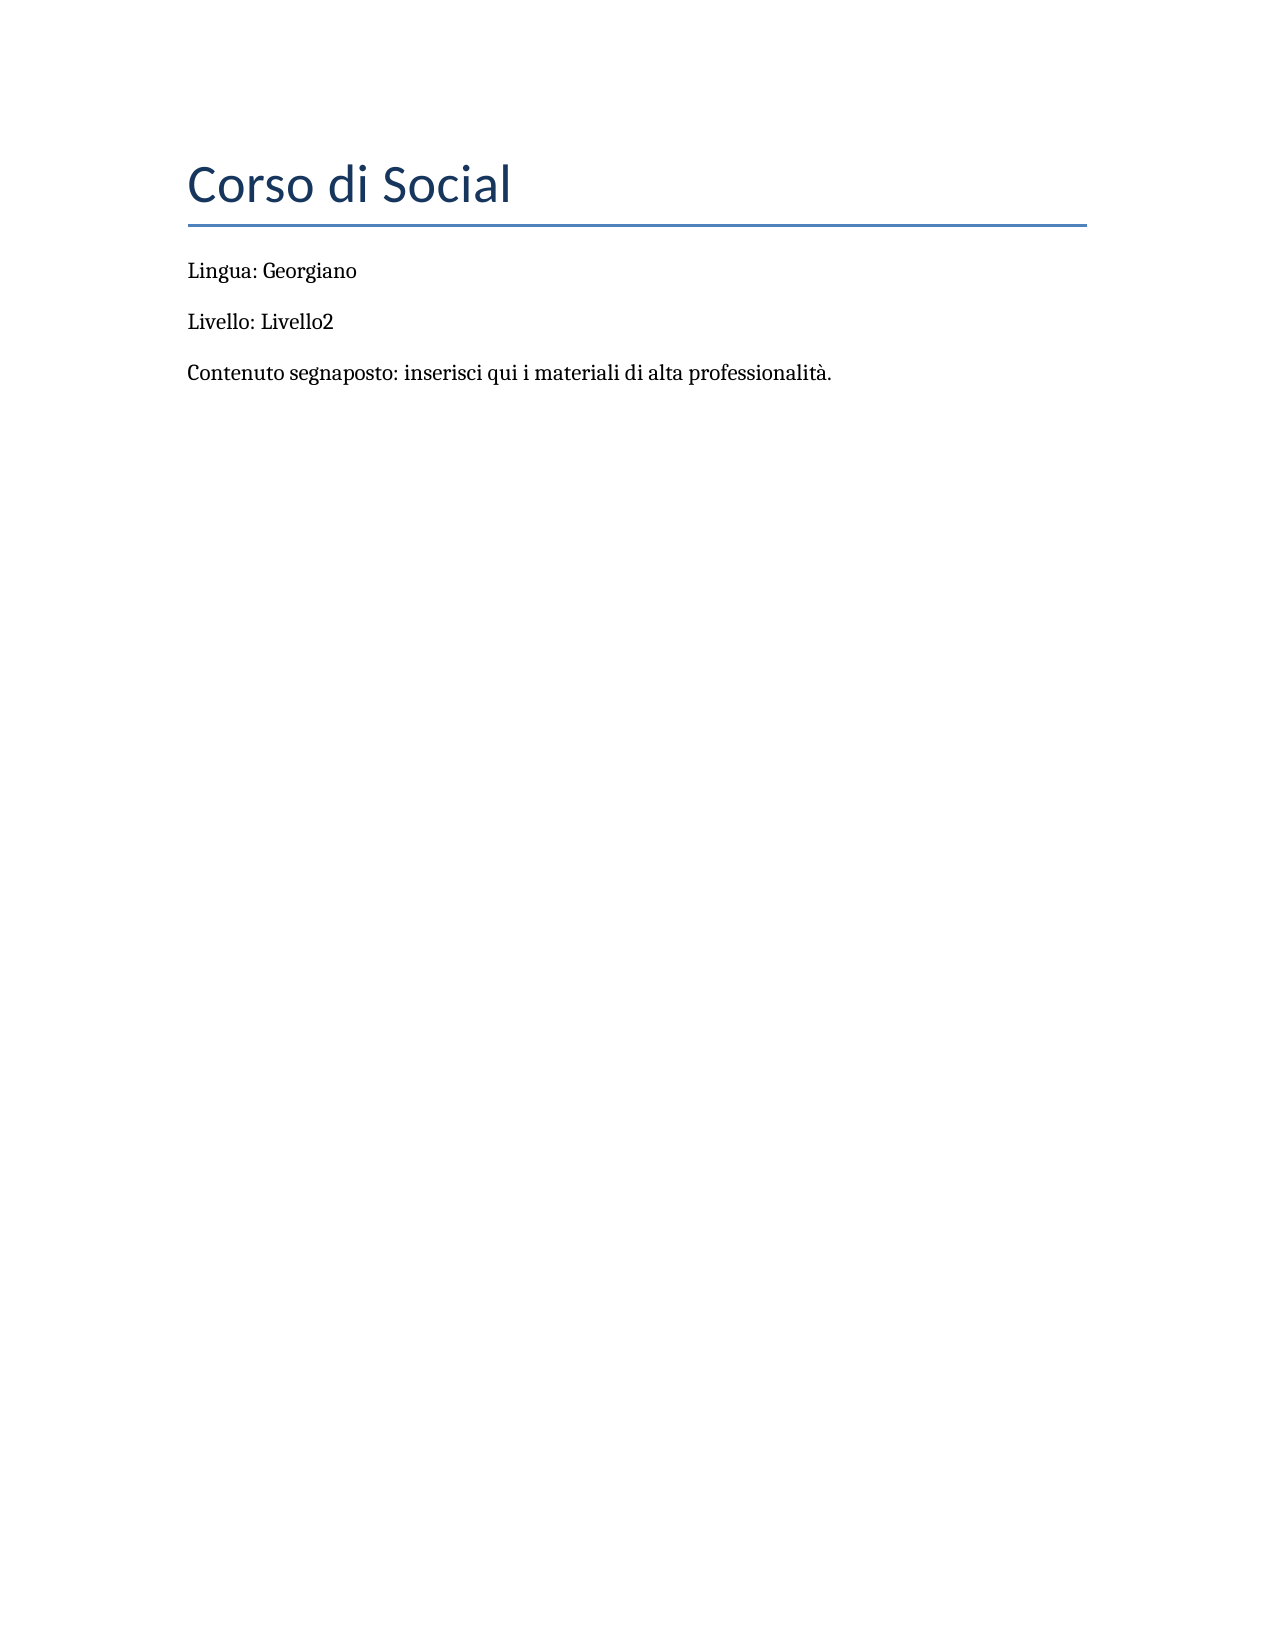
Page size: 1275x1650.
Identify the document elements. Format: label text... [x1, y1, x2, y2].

text Contenuto segnaposto: inserisci qui i materiali di alta professionalità. [187, 360, 1087, 386]
title Corso di Social [187, 150, 1087, 227]
text Livello: Livello2 [187, 309, 1087, 335]
text Lingua: Georgiano [187, 258, 1087, 284]
